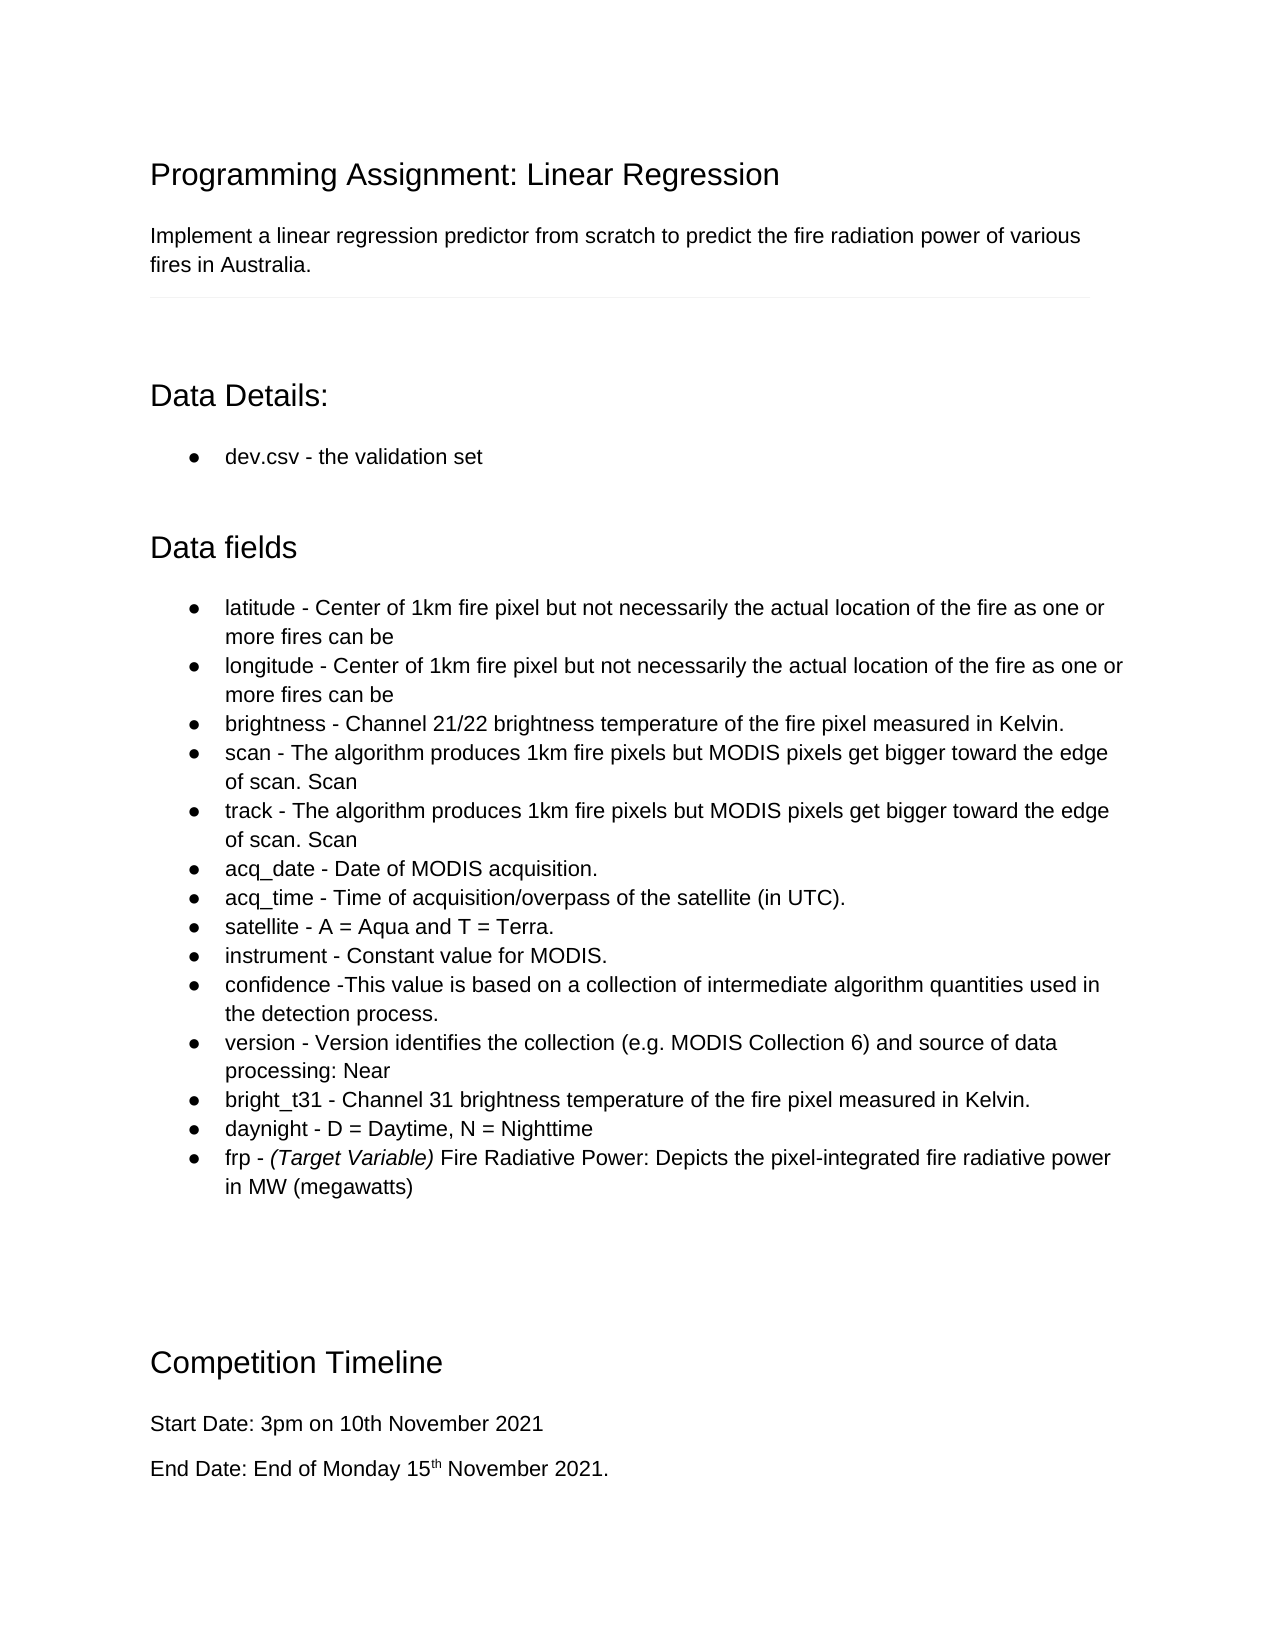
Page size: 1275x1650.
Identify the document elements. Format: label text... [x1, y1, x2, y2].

list brightness - Channel 21/22 brightness temperature of the fire pixel measured in Kelvin. [187, 711, 1125, 736]
text Implement a linear regression predictor from scratch to predict the fire radiation power of various fires in Australia. [150, 222, 1125, 277]
list version - Version identifies the collection (e.g. MODIS Collection 6) and source of data processing: Near [187, 1029, 1125, 1083]
list longitude - Center of 1km fire pixel but not necessarily the actual location of the fire as one or more fires can be [187, 653, 1125, 707]
list dev.csv - the validation set [187, 443, 1125, 469]
list confidence -This value is based on a collection of intermediate algorithm quantities used in the detection process. [187, 971, 1125, 1026]
subtitle Data fields [150, 529, 1125, 565]
list latitude - Center of 1km fire pixel but not necessarily the actual location of the fire as one or more fires can be [187, 595, 1125, 649]
list scan - The algorithm produces 1km fire pixels but MODIS pixels get bigger toward the edge of scan. Scan [187, 740, 1125, 794]
list acq_date - Date of MODIS acquisition. [187, 856, 1125, 881]
list bright_t31 - Channel 31 brightness temperature of the fire pixel measured in Kelvin. [187, 1087, 1125, 1112]
text End Date: End of Monday 15th November 2021. [150, 1456, 1125, 1481]
text Start Date: 3pm on 10th November 2021 [150, 1411, 1125, 1436]
list acq_time - Time of acquisition/overpass of the satellite (in UTC). [187, 884, 1125, 910]
subtitle Competition Timeline [150, 1344, 1125, 1380]
subtitle Data Details: [150, 377, 1125, 413]
list frp - (Target Variable) Fire Radiative Power: Depicts the pixel-integrated fire radiative power in MW (megawatts) [187, 1145, 1125, 1199]
list track - The algorithm produces 1km fire pixels but MODIS pixels get bigger toward the edge of scan. Scan [187, 798, 1125, 852]
subtitle Programming Assignment: Linear Regression [150, 156, 1125, 192]
list instrument - Constant value for MODIS. [187, 942, 1125, 968]
list satellite - A = Aqua and T = Terra. [187, 913, 1125, 939]
list daynight - D = Daytime, N = Nighttime [187, 1116, 1125, 1141]
